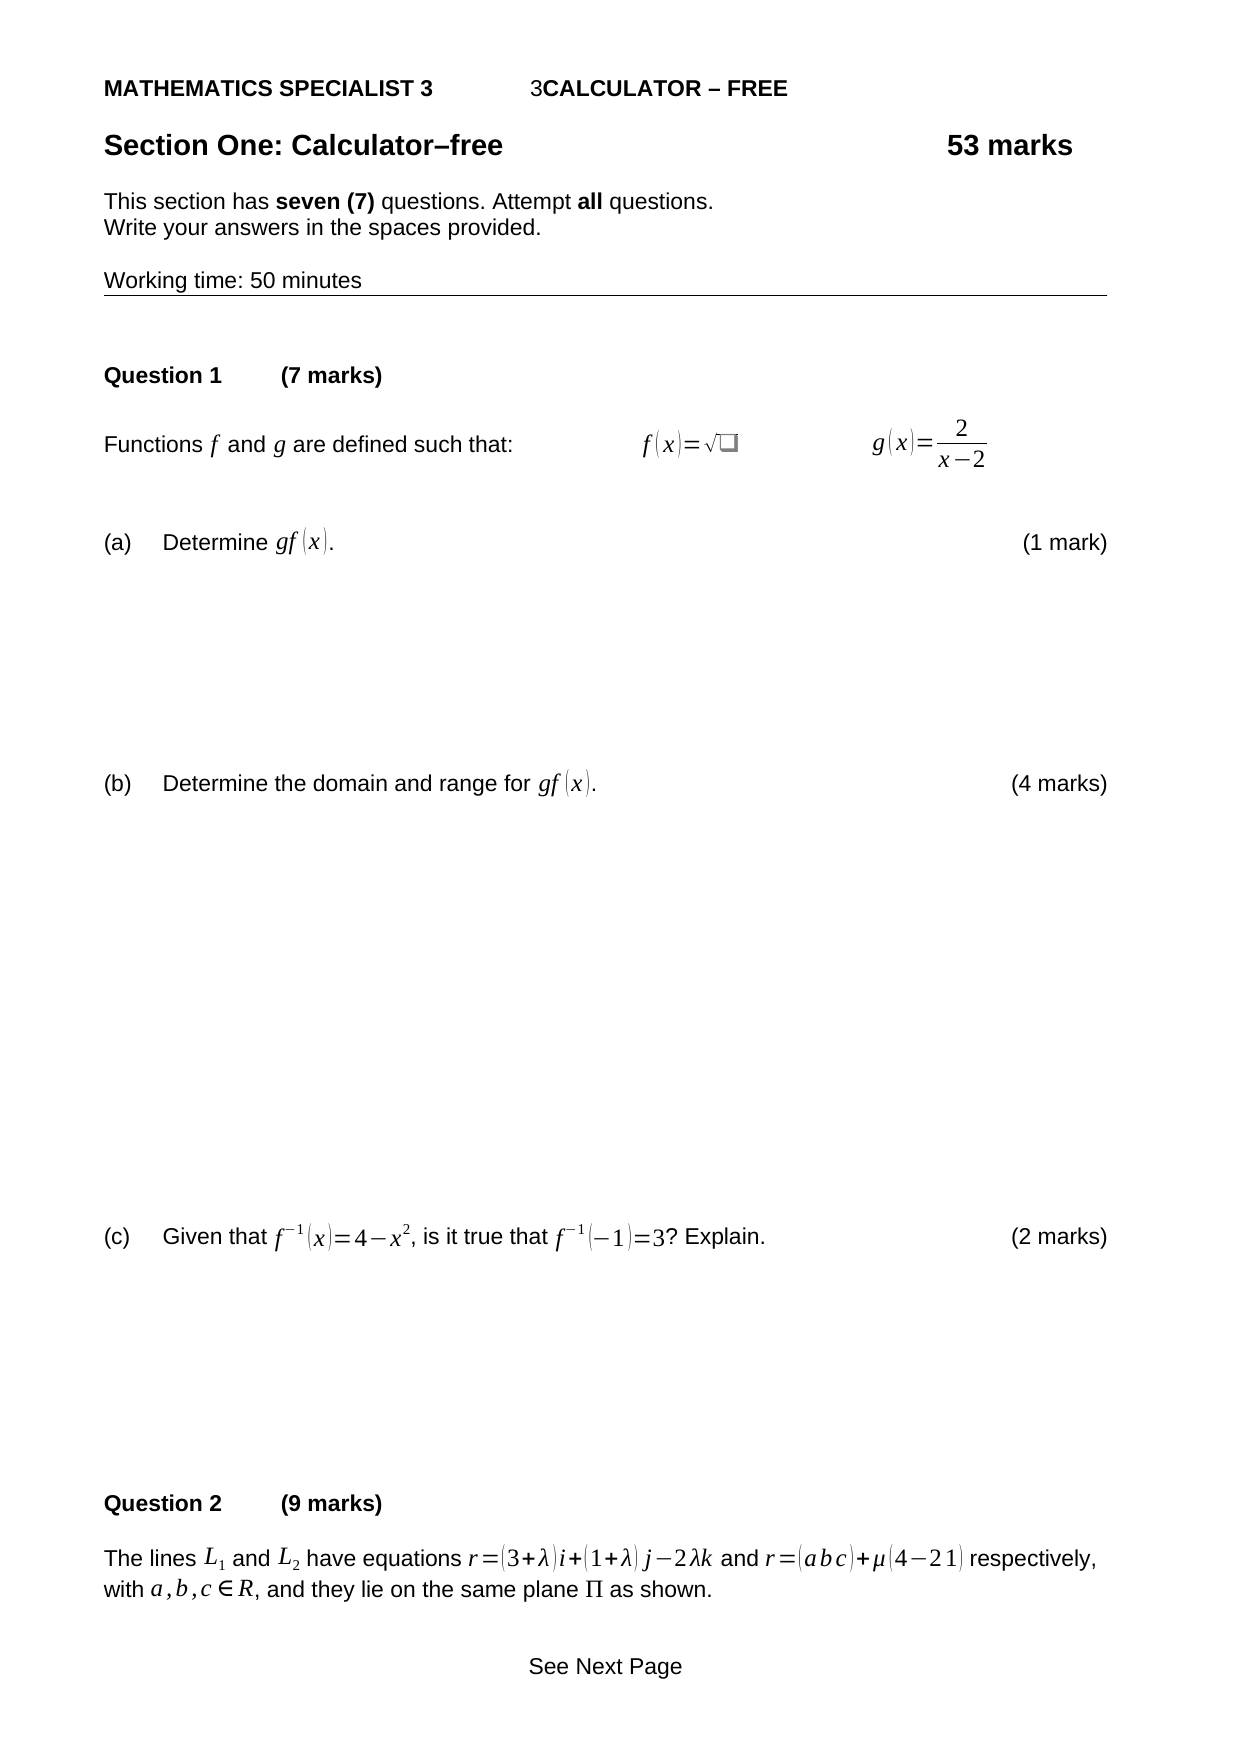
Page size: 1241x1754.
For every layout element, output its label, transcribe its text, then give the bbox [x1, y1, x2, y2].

text (c) Given that , is it true that ? Explain. (2 marks) [103, 1220, 1107, 1253]
text (a) Determine . (1 mark) [103, 526, 1107, 557]
text Question 2 (9 marks) [103, 1490, 1107, 1516]
text Functions and are defined such that: [103, 415, 1107, 474]
text This section has seven (7) questions. Attempt all questions. [103, 188, 1107, 214]
text Question 1 (7 marks) [103, 362, 1107, 388]
text Write your answers in the spaces provided. [103, 214, 1107, 240]
text (b) Determine the domain and range for . (4 marks) [103, 768, 1107, 798]
text The lines and have equations and respectively, with , and they lie on the same plane Π as shown. [103, 1543, 1107, 1603]
subtitle Section One: Calculator–free 53 marks [103, 128, 1107, 161]
text Working time: 50 minutes [103, 267, 1107, 296]
